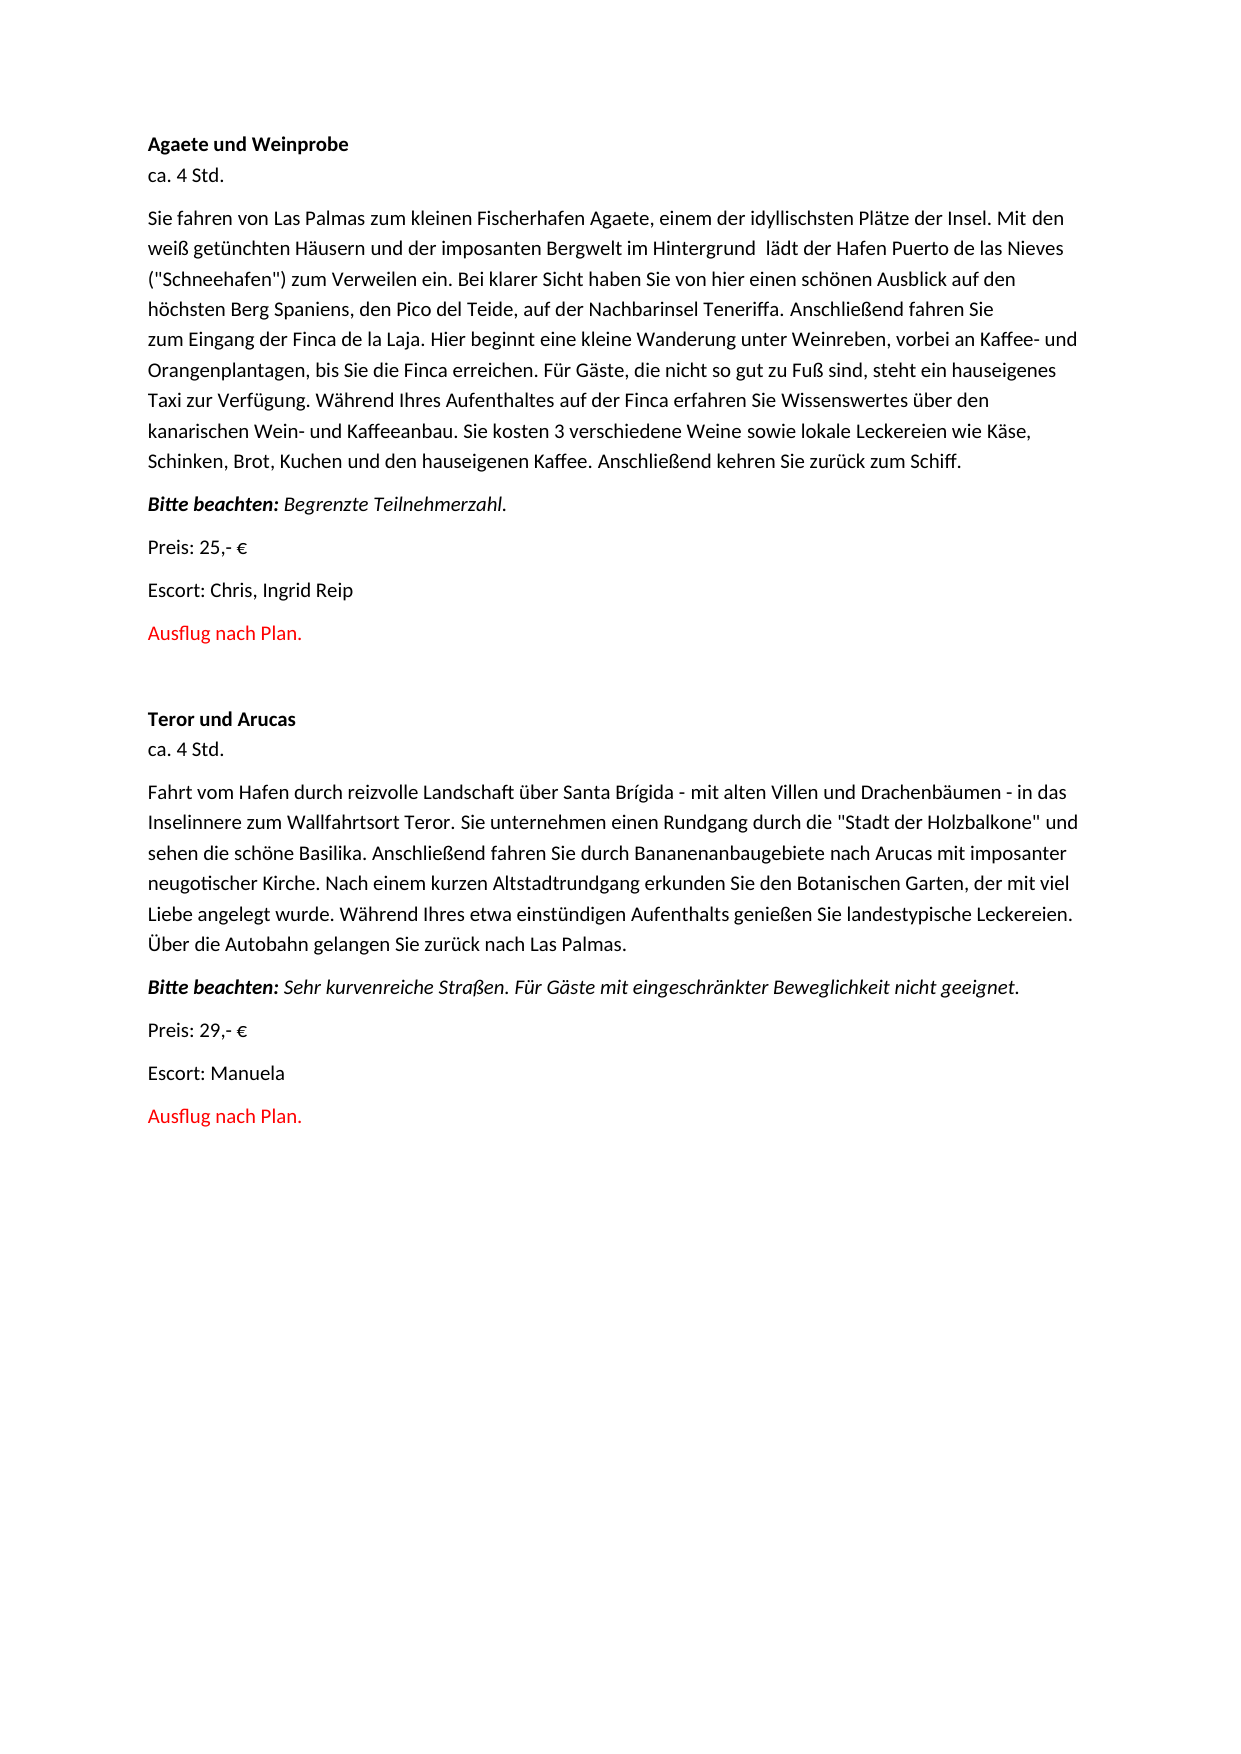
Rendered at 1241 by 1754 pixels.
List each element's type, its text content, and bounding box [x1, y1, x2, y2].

text Bitte beachten: Begrenzte Teilnehmerzahl. [148, 491, 1093, 517]
text Ausflug nach Plan. [148, 620, 1093, 645]
text Agaete und Weinprobe ca. 4 Std. [148, 132, 1093, 187]
text Bitte beachten: Sehr kurvenreiche Straßen. Für Gäste mit eingeschränkter Beweglichkeit nicht geeignet. [148, 974, 1093, 999]
text Escort: Manuela [148, 1060, 1093, 1085]
text Sie fahren von Las Palmas zum kleinen Fischerhafen Agaete, einem der idyllischsten Plätze der Insel. Mit den weiß getünchten Häusern und der imposanten Bergwelt im Hintergrund lädt der Hafen Puerto de las Nieves ("Schneehafen") zum Verweilen ein. Bei klarer Sicht haben Sie von hier einen schönen Ausblick auf den höchsten Berg Spaniens, den Pico del Teide, auf der Nachbarinsel Teneriffa. Anschließend fahren Sie zum Eingang der Finca de la Laja. Hier beginnt eine kleine Wanderung unter Weinreben, vorbei an Kaffee- und Orangenplantagen, bis Sie die Finca erreichen. Für Gäste, die nicht so gut zu Fuß sind, steht ein hauseigenes Taxi zur Verfügung. Während Ihres Aufenthaltes auf der Finca erfahren Sie Wissenswertes über den kanarischen Wein- und Kaffeeanbau. Sie kosten 3 verschiedene Weine sowie lokale Leckereien wie Käse, Schinken, Brot, Kuchen und den hauseigenen Kaffee. Anschließend kehren Sie zurück zum Schiff. [148, 205, 1093, 474]
text Preis: 29,- € [148, 1017, 1093, 1042]
text Escort: Chris, Ingrid Reip [148, 577, 1093, 602]
text Preis: 25,- € [148, 534, 1093, 559]
text Fahrt vom Hafen durch reizvolle Landschaft über Santa Brígida - mit alten Villen und Drachenbäumen - in das Inselinnere zum Wallfahrtsort Teror. Sie unternehmen einen Rundgang durch die "Stadt der Holzbalkone" und sehen die schöne Basilika. Anschließend fahren Sie durch Bananenanbaugebiete nach Arucas mit imposanter neugotischer Kirche. Nach einem kurzen Altstadtrundgang erkunden Sie den Botanischen Garten, der mit viel Liebe angelegt wurde. Während Ihres etwa einstündigen Aufenthalts genießen Sie landestypische Leckereien. Über die Autobahn gelangen Sie zurück nach Las Palmas. [148, 779, 1093, 957]
text Teror und Arucas ca. 4 Std. [148, 706, 1093, 762]
text Ausflug nach Plan. [148, 1103, 1093, 1128]
